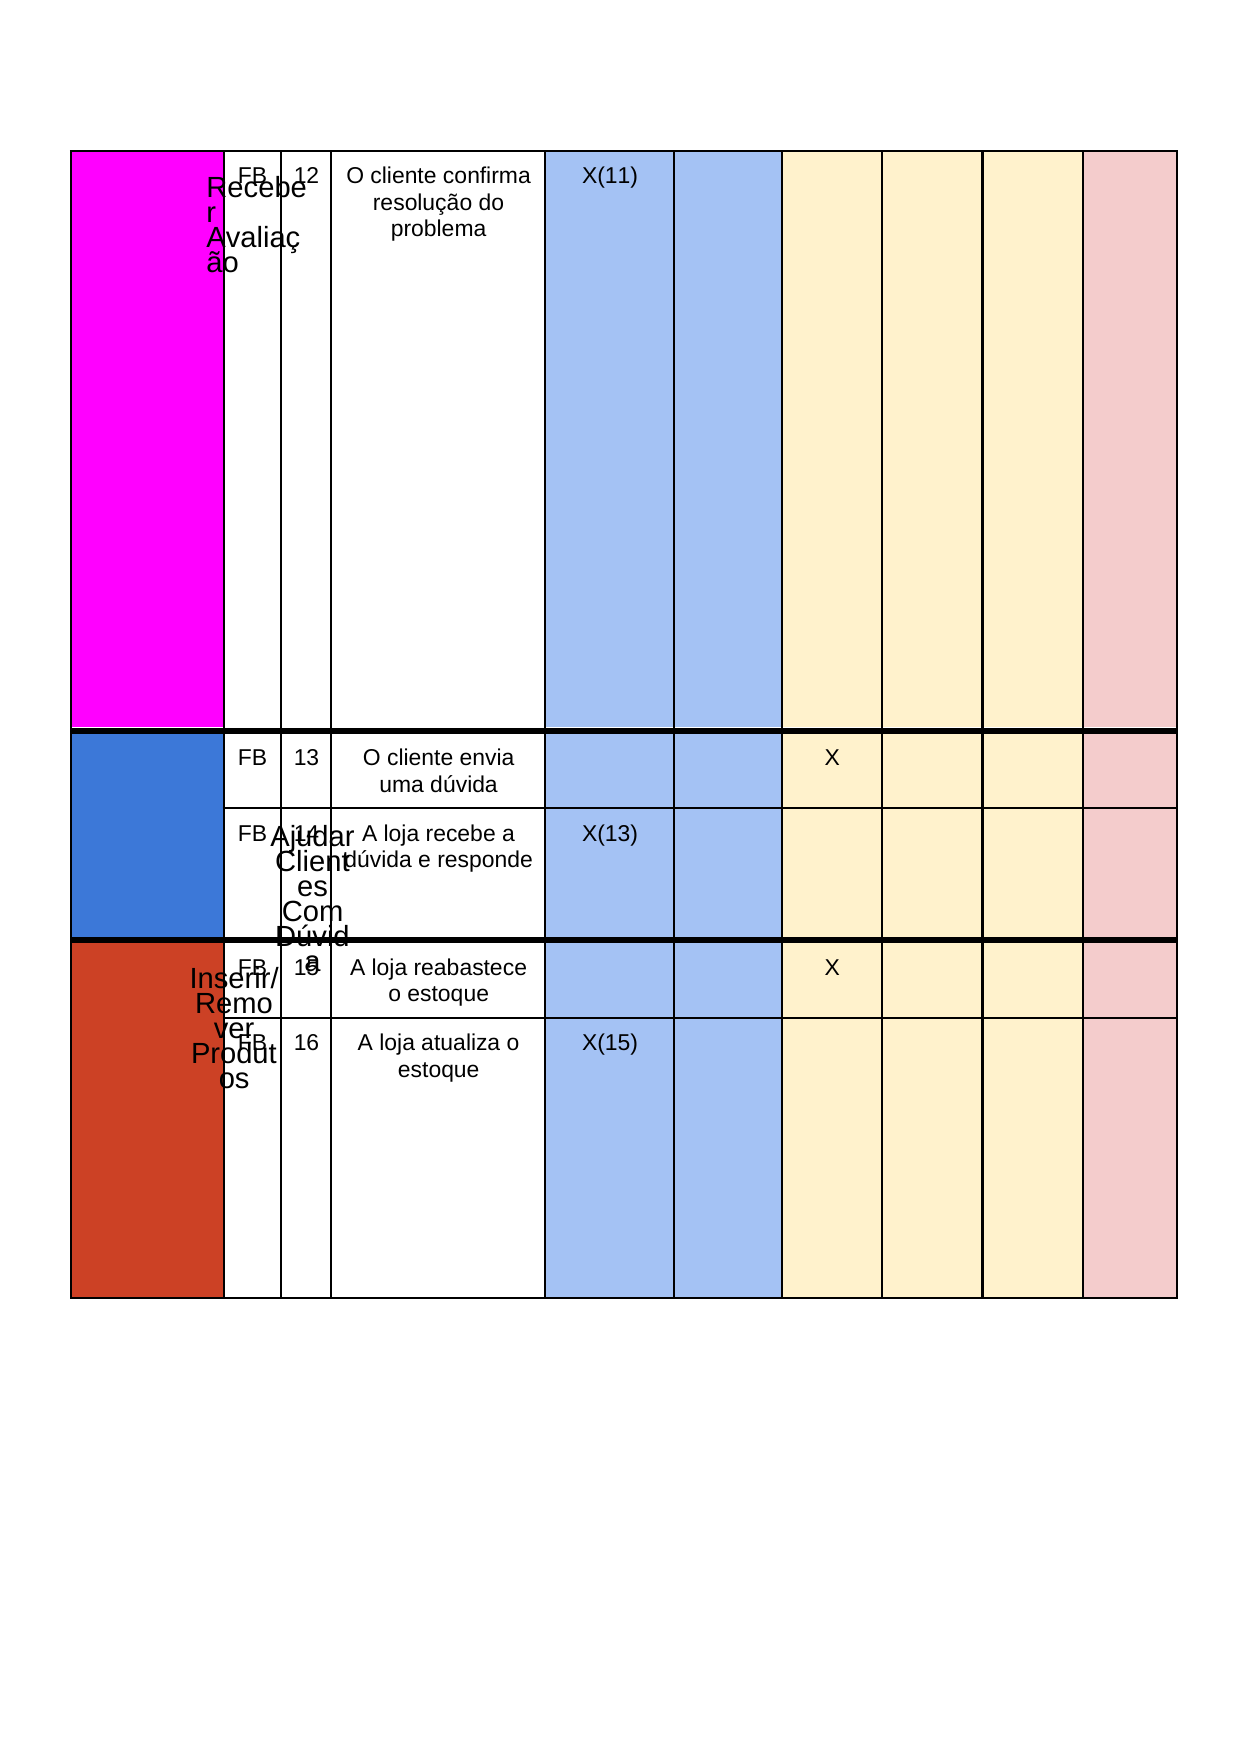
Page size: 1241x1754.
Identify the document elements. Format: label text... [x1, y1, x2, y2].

table_cell FB [225, 734, 280, 807]
table_cell X(13) [546, 809, 673, 937]
table_cell O cliente envia uma dúvida [332, 734, 544, 807]
table_cell [675, 734, 781, 807]
table_cell [984, 1019, 1082, 1297]
table_cell 15 [282, 943, 330, 1017]
table_cell 14 [282, 809, 330, 937]
table_cell [783, 809, 881, 937]
table_cell [675, 943, 781, 1017]
table_cell [984, 809, 1082, 937]
table_cell [72, 943, 223, 1297]
table_cell FB [225, 809, 280, 937]
table_cell [883, 152, 981, 727]
table_cell FB [225, 152, 280, 727]
table_cell FB [225, 943, 280, 1017]
table_cell [675, 152, 781, 727]
table_cell O cliente confirma resolução do problema [332, 152, 544, 727]
table_cell [783, 1019, 881, 1297]
table_cell A loja atualiza o estoque [332, 1019, 544, 1297]
table_cell [72, 734, 223, 937]
table_cell [883, 809, 981, 937]
table_cell 16 [282, 1019, 330, 1297]
table_cell X(11) [546, 152, 673, 727]
table_cell [546, 943, 673, 1017]
table_cell X(15) [546, 1019, 673, 1297]
table_cell [883, 943, 981, 1017]
table_cell FB [225, 1019, 280, 1297]
table_cell [675, 809, 781, 937]
table_cell [883, 734, 981, 807]
table_cell [984, 943, 1082, 1017]
table_cell [546, 734, 673, 807]
table_cell 12 [282, 152, 330, 727]
table_cell A loja reabastece o estoque [332, 943, 544, 1017]
table_cell [1084, 152, 1176, 727]
table_cell X [783, 943, 881, 1017]
table_cell X [783, 734, 881, 807]
table_cell [1084, 1019, 1176, 1297]
table_cell [1084, 809, 1176, 937]
table_cell A loja recebe a dúvida e responde [332, 809, 544, 937]
table_cell [1084, 734, 1176, 807]
table_cell [1084, 943, 1176, 1017]
table_cell [984, 152, 1082, 727]
table_cell [675, 1019, 781, 1297]
table_cell [783, 152, 881, 727]
table_cell [883, 1019, 981, 1297]
table_cell 13 [282, 734, 330, 807]
table_cell [984, 734, 1082, 807]
